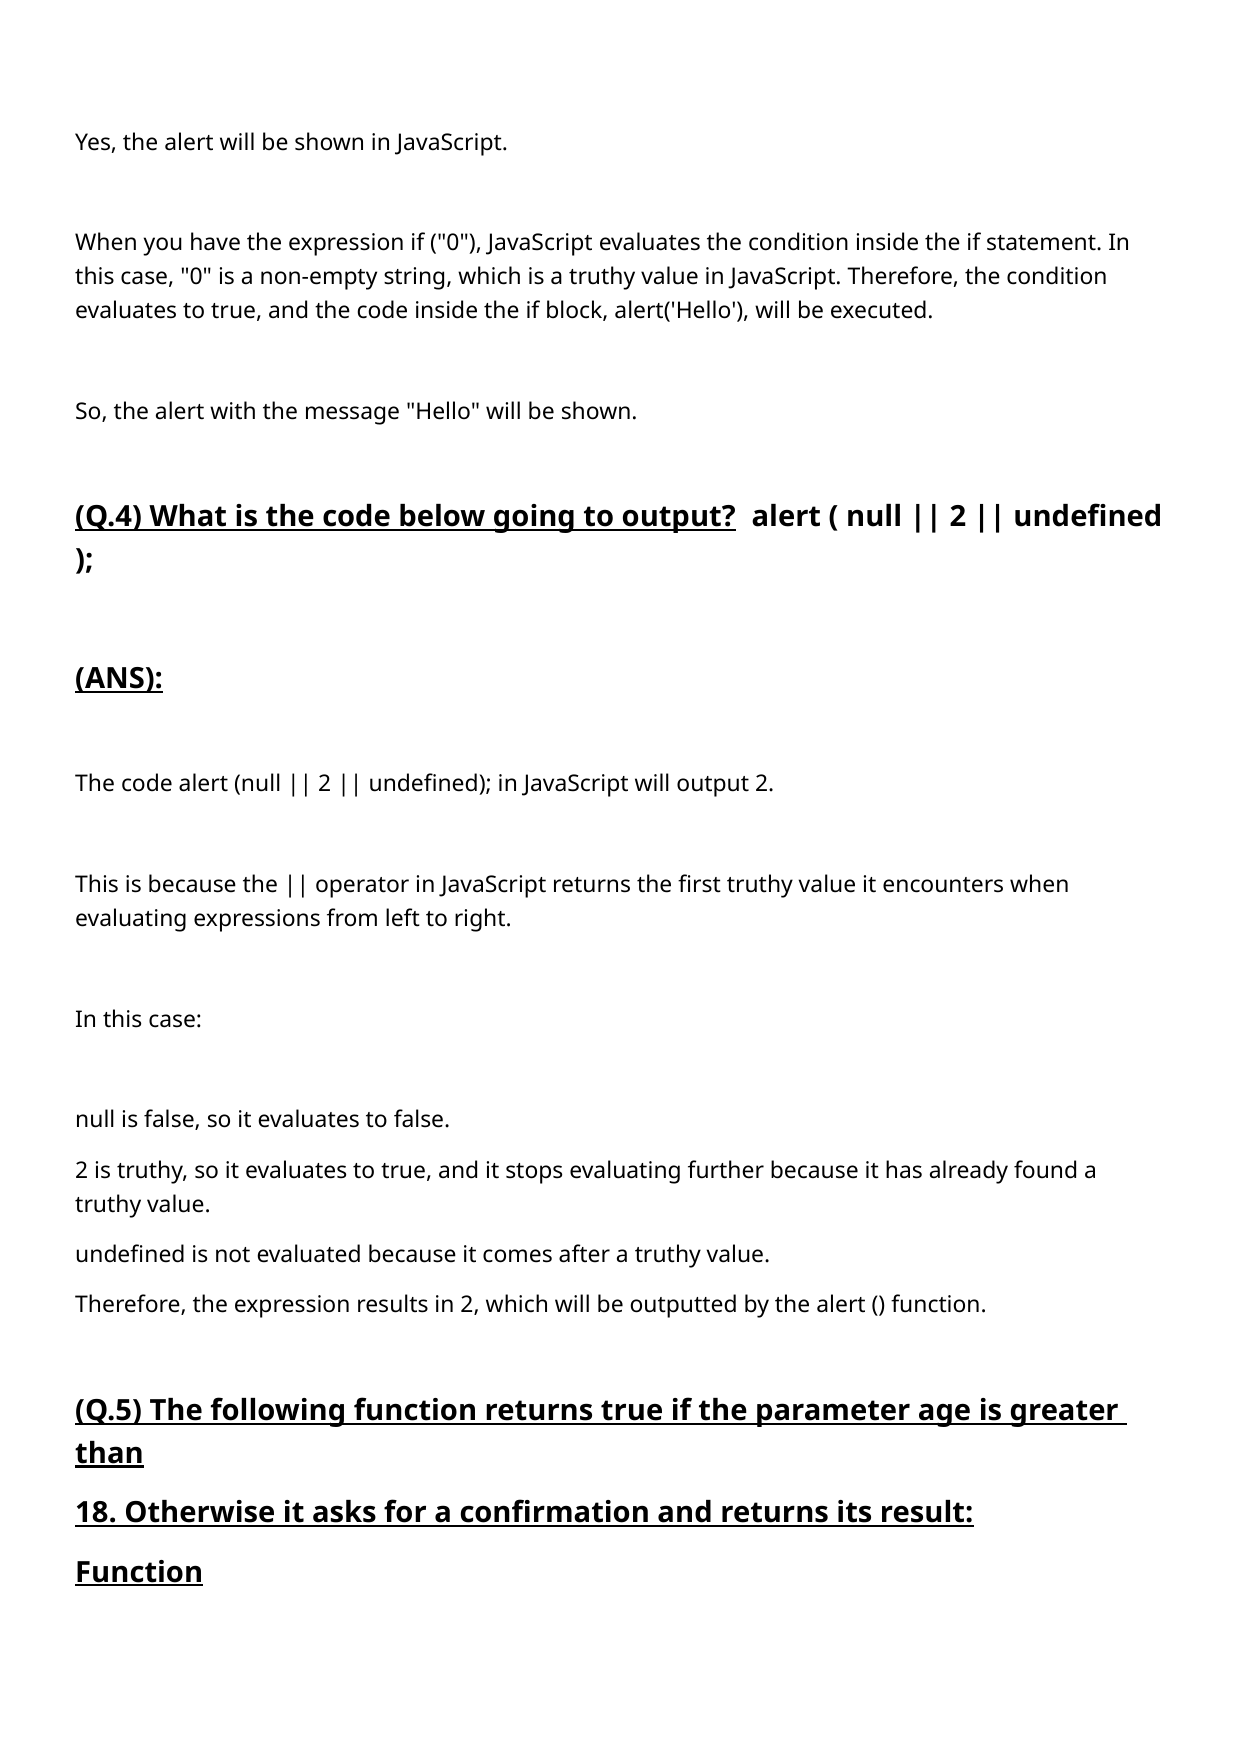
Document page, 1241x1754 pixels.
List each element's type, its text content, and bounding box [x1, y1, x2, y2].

text (Q.5) The following function returns true if the parameter age is greater than [75, 1389, 1165, 1472]
text 2 is truthy, so it evaluates to true, and it stops evaluating further because it has already found a truthy value. [75, 1154, 1165, 1219]
text This is because the || operator in JavaScript returns the first truthy value it encounters when evaluating expressions from left to right. [75, 868, 1165, 933]
text (Q.4) What is the code below going to output? alert ( null || 2 || undefined ); [75, 495, 1165, 578]
text undefined is not evaluated because it comes after a truthy value. [75, 1238, 1165, 1269]
text So, the alert with the message "Hello" will be shown. [75, 394, 1165, 426]
text In this case: [75, 1002, 1165, 1034]
text Yes, the alert will be shown in JavaScript. [75, 125, 1165, 157]
text 18. Otherwise it asks for a confirmation and returns its result: [75, 1491, 1165, 1531]
text null is false, so it evaluates to false. [75, 1103, 1165, 1134]
text Therefore, the expression results in 2, which will be outputted by the alert () function. [75, 1288, 1165, 1319]
text The code alert (null || 2 || undefined); in JavaScript will output 2. [75, 767, 1165, 798]
text Function [75, 1551, 1165, 1591]
text When you have the expression if ("0"), JavaScript evaluates the condition inside the if statement. In this case, "0" is a non-empty string, which is a truthy value in JavaScript. Therefore, the condition evaluates to true, and the code inside the if block, alert('Hello'), will be executed. [75, 226, 1165, 325]
text (ANS): [75, 657, 1165, 697]
